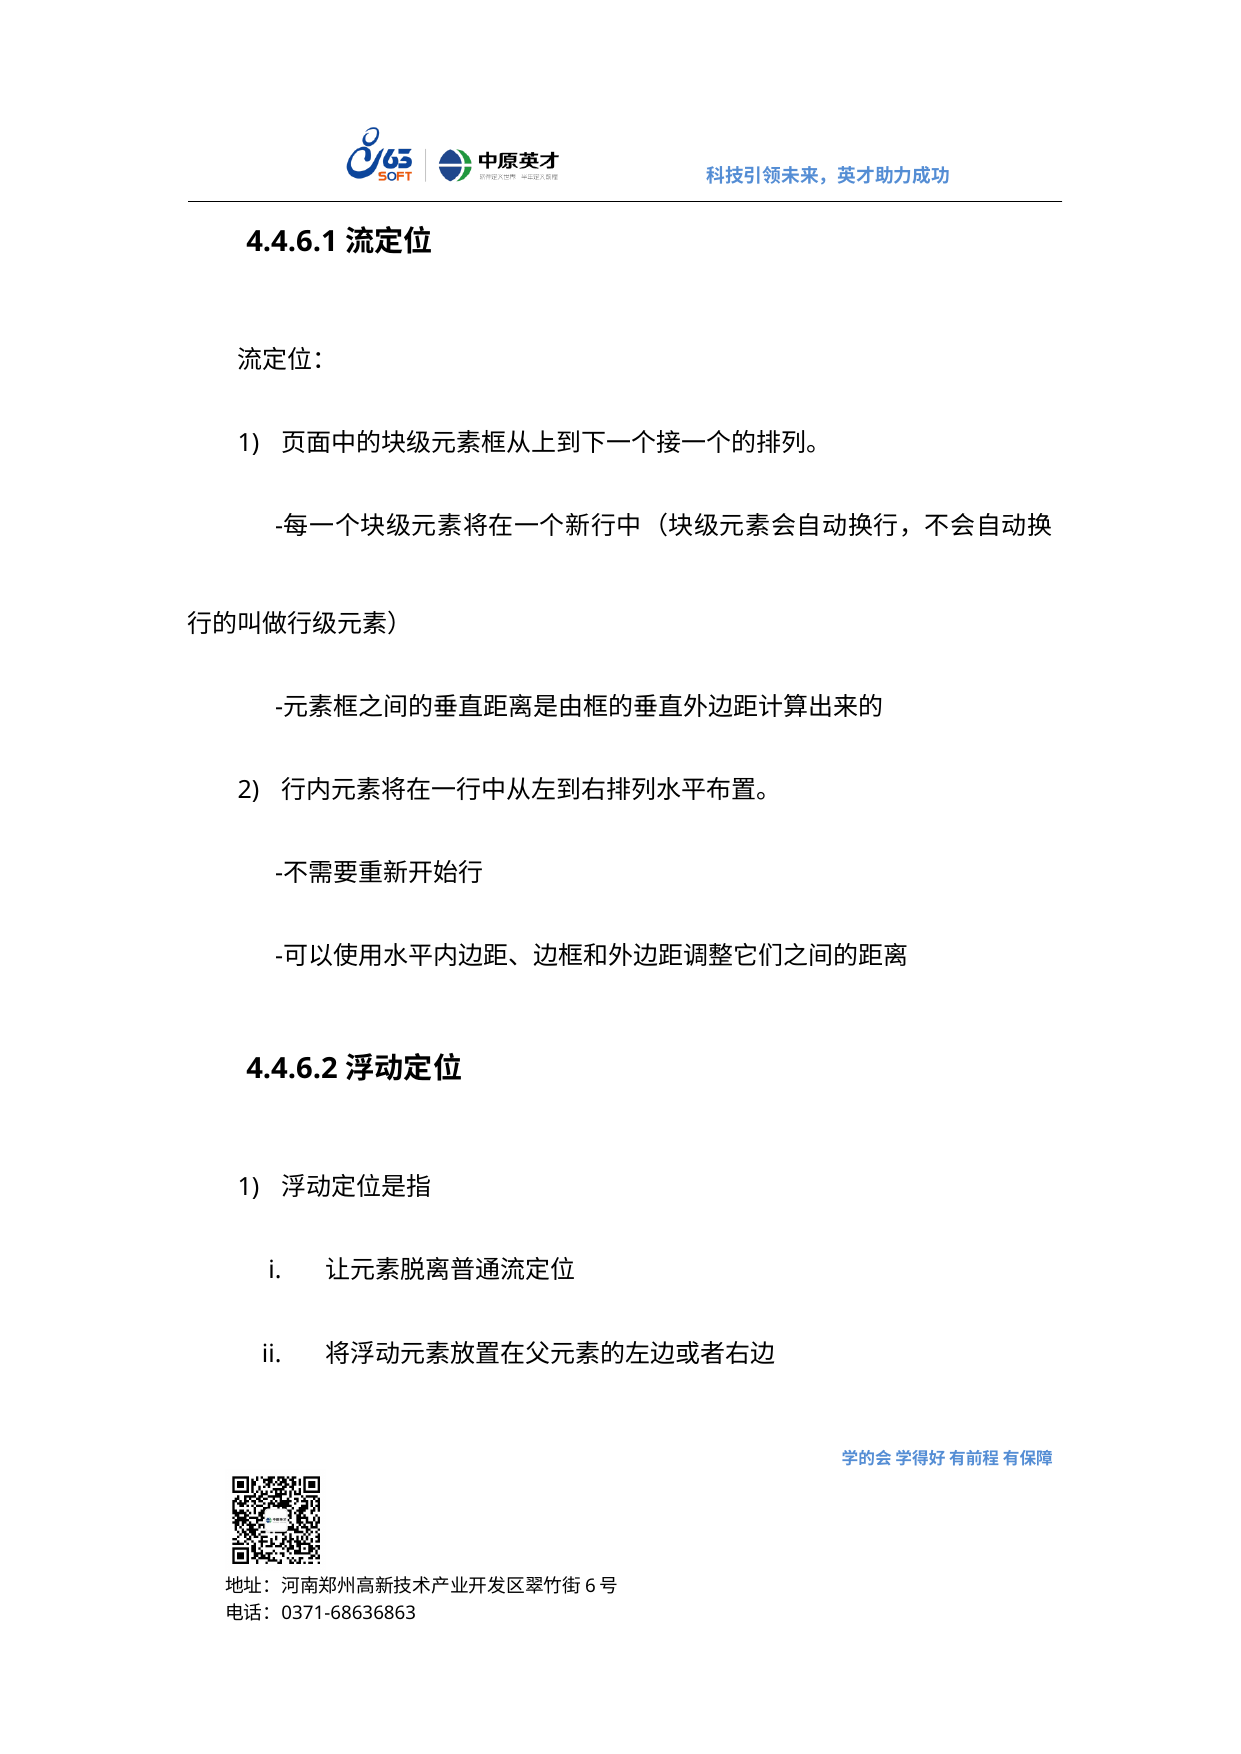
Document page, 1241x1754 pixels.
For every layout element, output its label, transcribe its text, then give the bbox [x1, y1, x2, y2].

list 让元素脱离普通流定位 [281, 1236, 1053, 1301]
list 浮动定位是指 [237, 1152, 1053, 1217]
list 将浮动元素放置在父元素的左边或者右边 [281, 1319, 1053, 1384]
list 行内元素将在一行中从左到右排列水平布置。 [237, 755, 1053, 820]
text -可以使用水平内边距、边框和外边距调整它们之间的距离 [187, 921, 1053, 986]
text -元素框之间的垂直距离是由框的垂直外边距计算出来的 [187, 672, 1053, 737]
picture [337, 124, 565, 183]
picture [225, 1469, 327, 1571]
text -不需要重新开始行 [187, 838, 1053, 903]
subtitle 4.4.6.2 浮动定位 [187, 1033, 1053, 1098]
text -每一个块级元素将在一个新行中（块级元素会自动换行，不会自动换行的叫做行级元素） [187, 491, 1053, 654]
text 流定位： [187, 325, 1053, 390]
list 页面中的块级元素框从上到下一个接一个的排列。 [237, 408, 1053, 473]
subtitle 4.4.6.1 流定位 [187, 206, 1053, 271]
